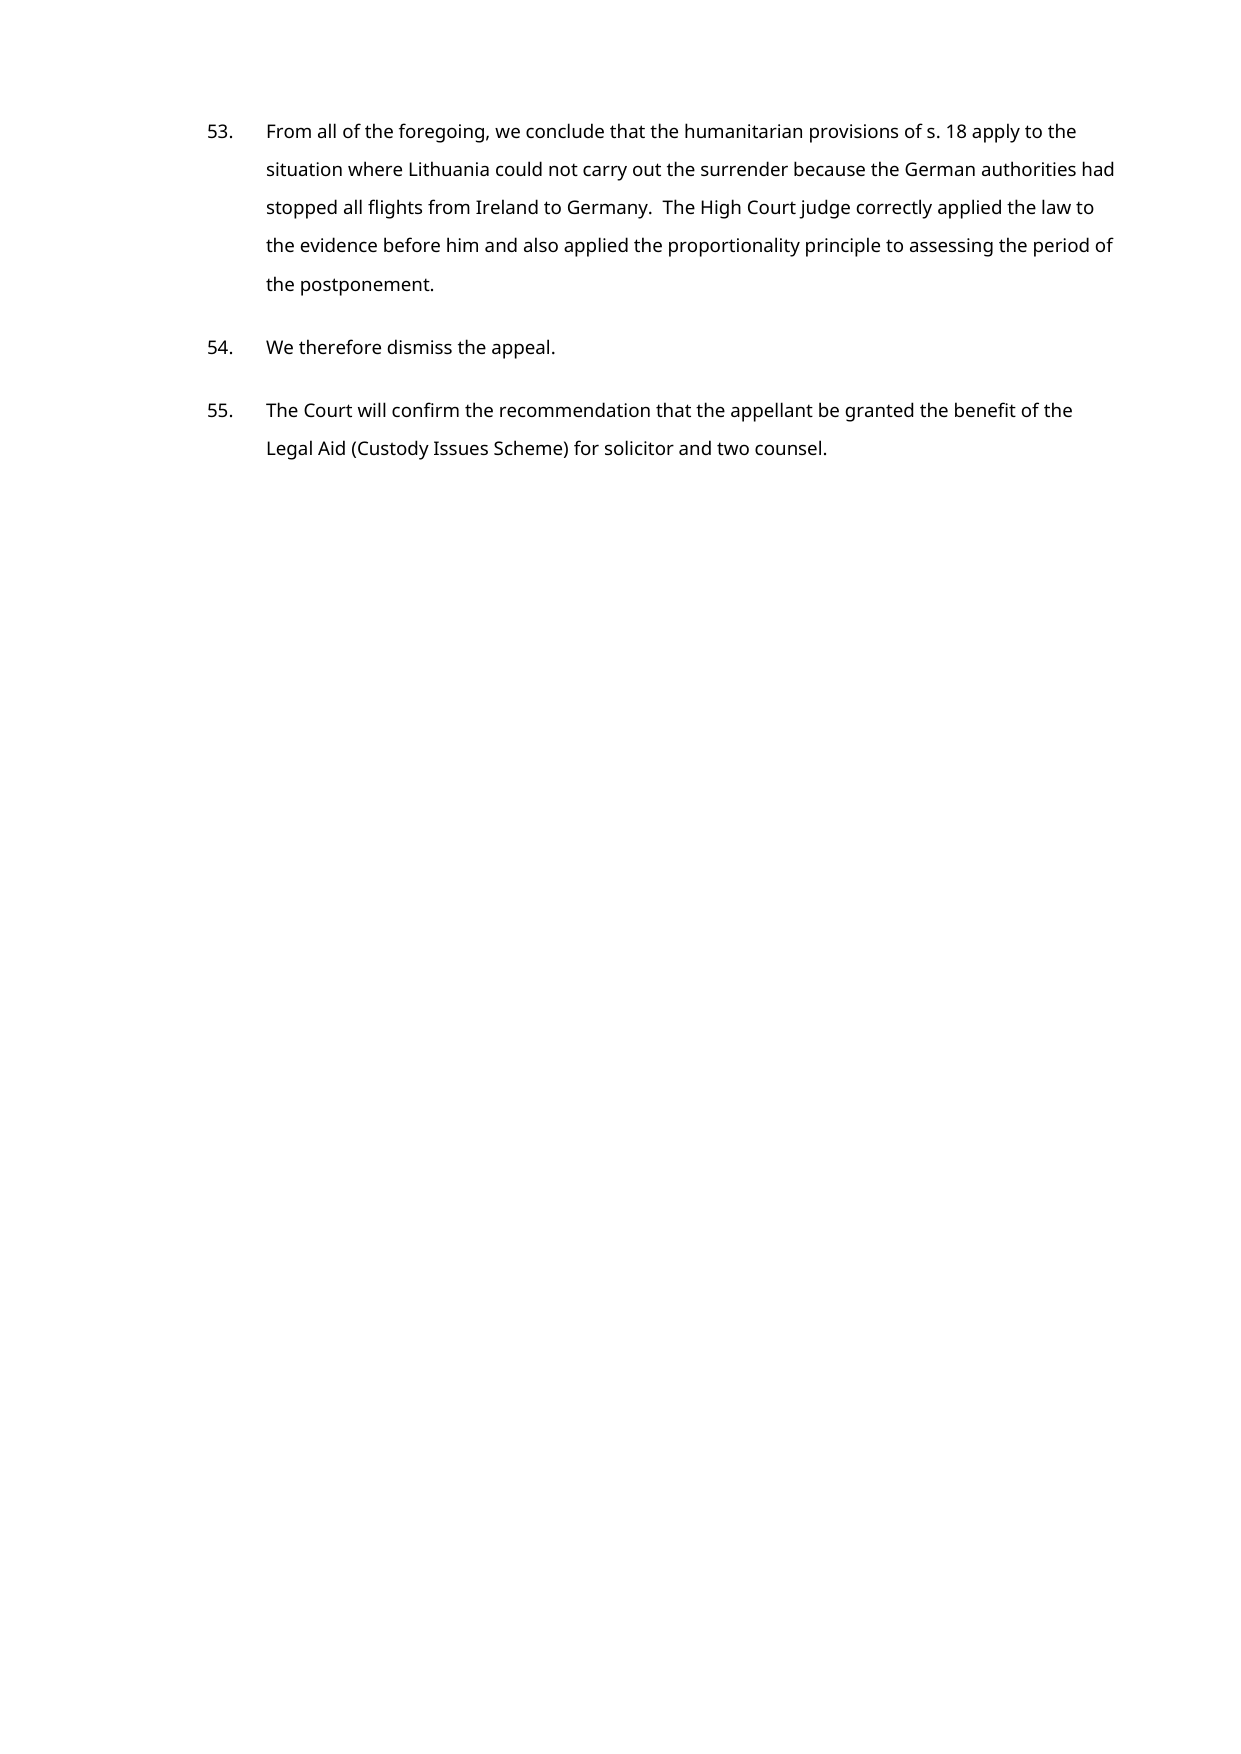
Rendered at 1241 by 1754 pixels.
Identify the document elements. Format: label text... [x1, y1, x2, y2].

text 54. We therefore dismiss the appeal. [207, 334, 1122, 360]
text 53. From all of the foregoing, we conclude that the humanitarian provisions of s. 18 apply to the situation where Lithuania could not carry out the surrender because the German authorities had stopped all flights from Ireland to Germany. The High Court judge correctly applied the law to the evidence before him and also applied the proportionality principle to assessing the period of the postponement. [207, 118, 1122, 297]
text 55. The Court will confirm the recommendation that the appellant be granted the benefit of the Legal Aid (Custody Issues Scheme) for solicitor and two counsel. [207, 397, 1122, 461]
